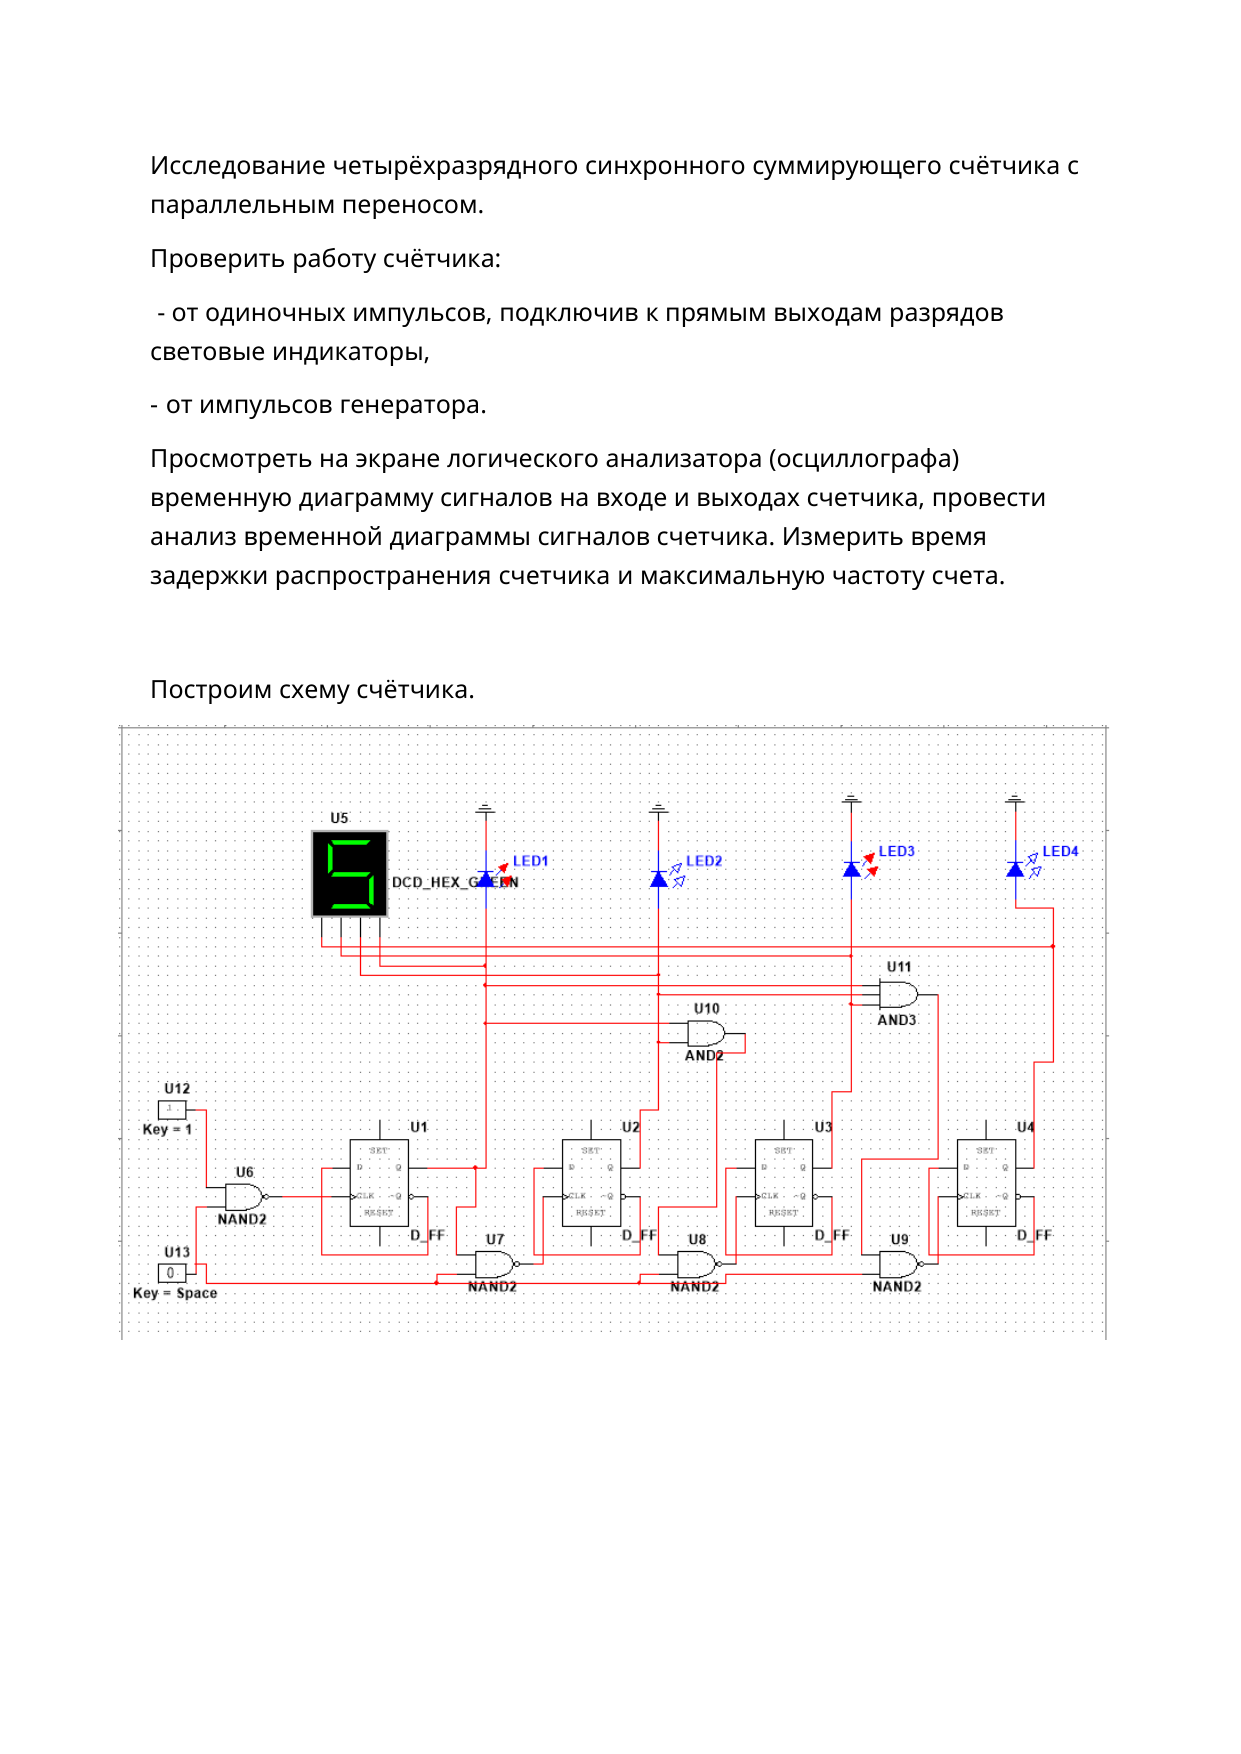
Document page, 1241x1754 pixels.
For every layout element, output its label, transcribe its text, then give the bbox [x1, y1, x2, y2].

text Проверить работу счётчика: [150, 241, 1221, 275]
list от импульсов генератора. [150, 387, 1221, 421]
text Исследование четырёхразрядного синхронного суммирующего счётчика с параллельным переносом. [150, 148, 1082, 221]
text Просмотреть на экране логического анализатора (осциллографа) временную диаграмму сигналов на входе и выходах счетчика, провести анализ временной диаграммы сигналов счетчика. Измерить время задержки распространения счетчика и максимальную частоту счета. [150, 440, 1082, 592]
text - от одиночных импульсов, подключив к прямым выходам разрядов световые индикаторы, [150, 294, 1082, 368]
picture [118, 725, 1110, 1340]
text Построим схему счётчика. [150, 672, 1221, 706]
